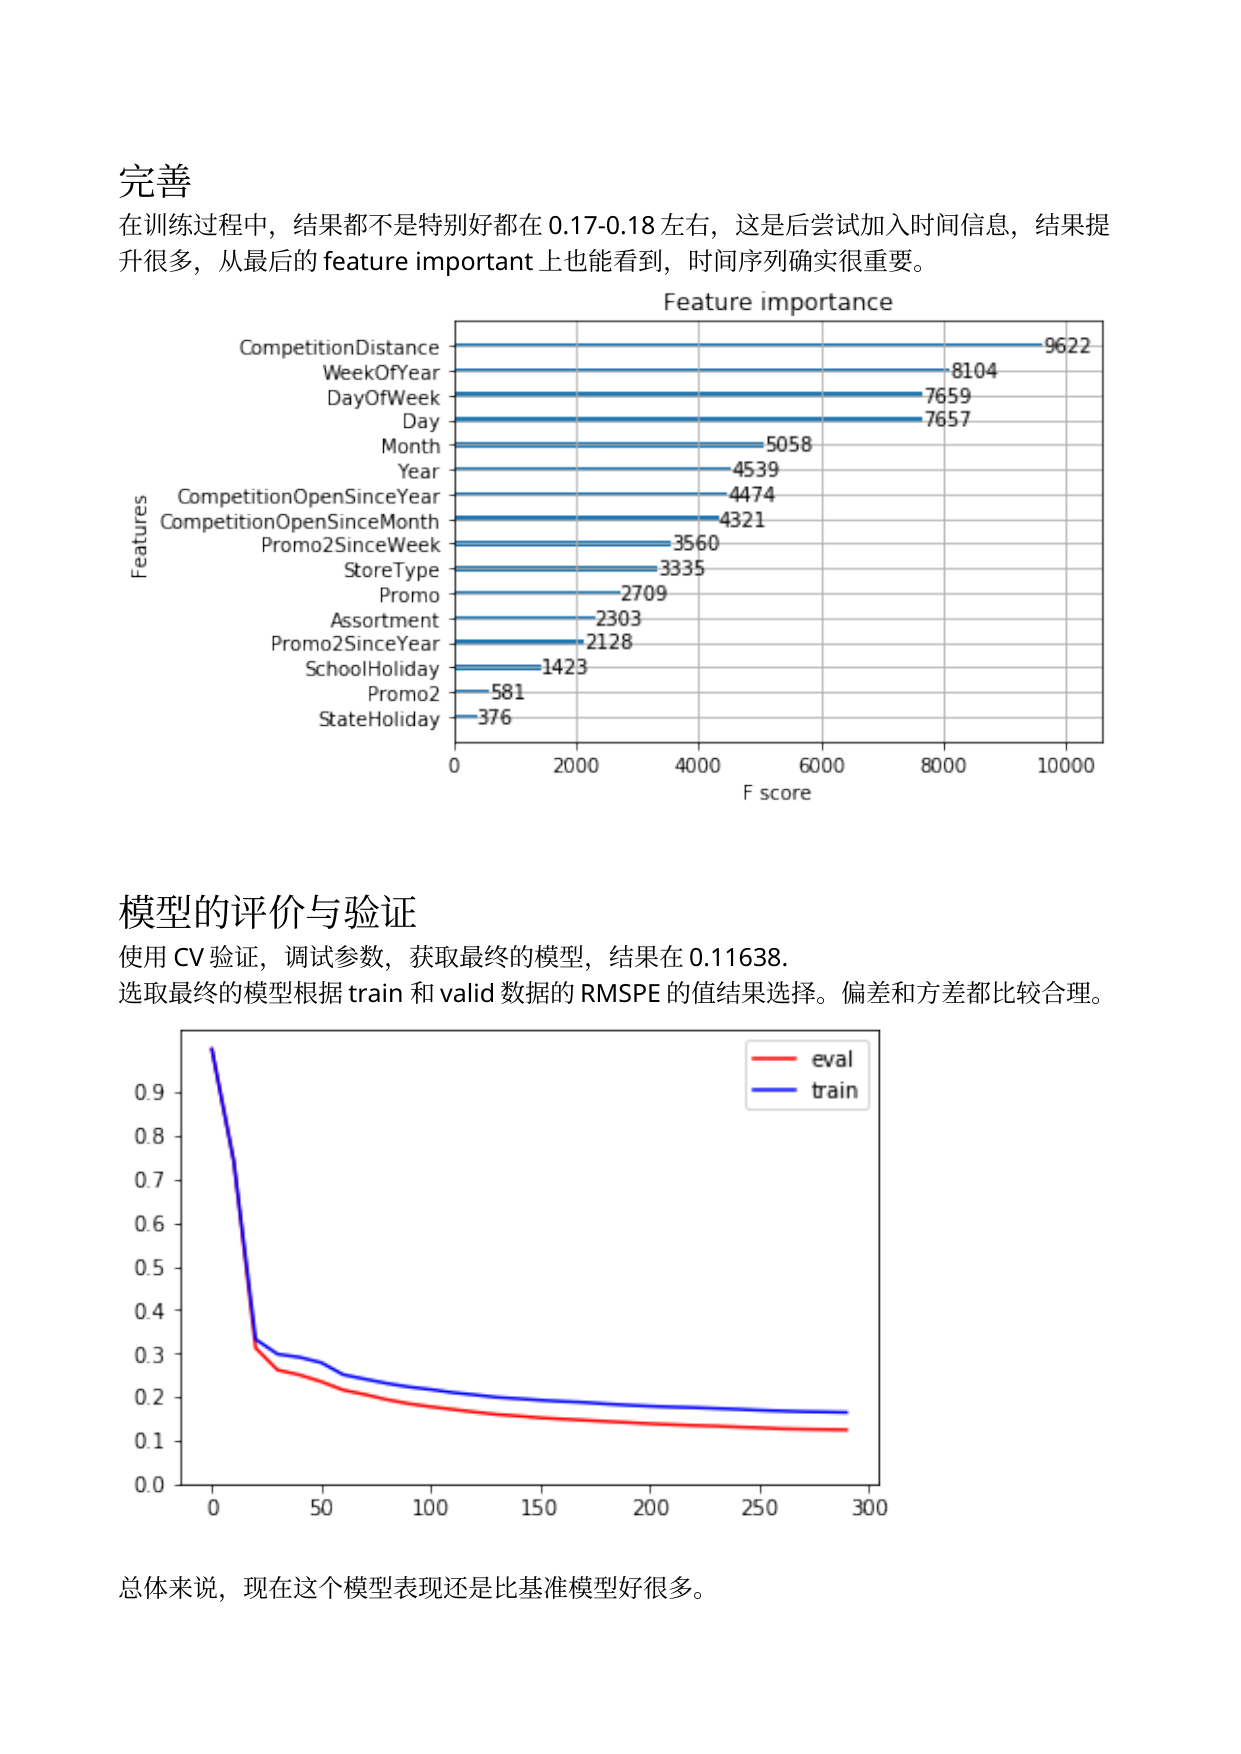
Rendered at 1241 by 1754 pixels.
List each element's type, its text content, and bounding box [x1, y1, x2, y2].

picture [118, 278, 1122, 816]
text 在训练过程中，结果都不是特别好都在0.17-0.18左右，这是后尝试加入时间信息，结果提升很多，从最后的feature important上也能看到，时间序列确实很重要。 [118, 206, 1122, 278]
text 完善 [118, 152, 1122, 206]
text 使用CV验证，调试参数，获取最终的模型，结果在0.11638. [118, 938, 1122, 974]
text 选取最终的模型根据train 和valid数据的RMSPE的值结果选择。偏差和方差都比较合理。 [118, 974, 1122, 1010]
text 总体来说，现在这个模型表现还是比基准模型好很多。 [118, 1569, 1122, 1605]
picture [118, 1009, 902, 1535]
text 模型的评价与验证 [118, 884, 1122, 938]
